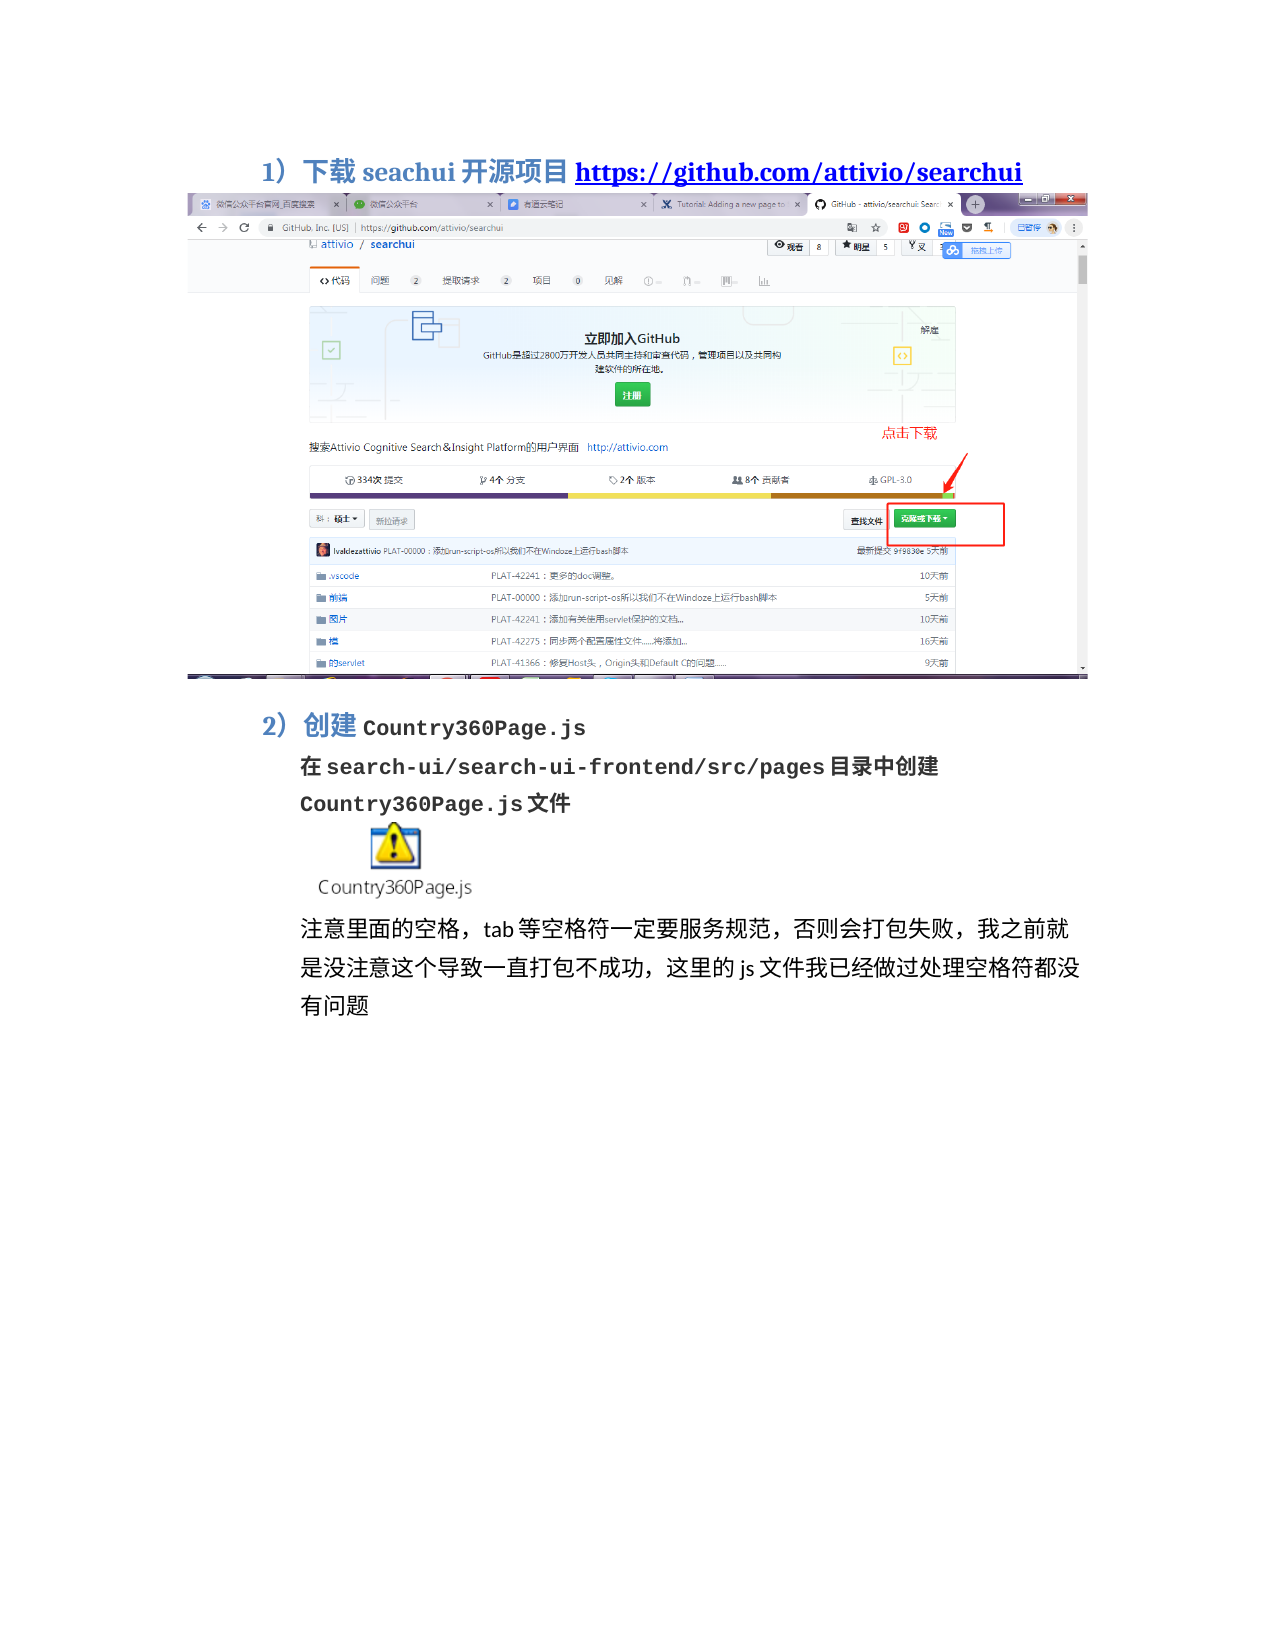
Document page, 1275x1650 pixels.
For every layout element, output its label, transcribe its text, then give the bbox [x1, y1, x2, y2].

subtitle 2）创建Country360Page.js [187, 704, 1087, 743]
list 在search-ui/search-ui-frontend/src/pages目录中创建Country360Page.js文件 [300, 749, 1087, 818]
list 注意里面的空格，tab等空格符一定要服务规范，否则会打包失败，我之前就是没注意这个导致一直打包不成功，这里的js文件我已经做过处理空格符都没有问题 [300, 911, 1087, 1021]
picture [187, 193, 1088, 679]
subtitle 1）下载 seachui开源项目https://github.com/attivio/searchui [187, 150, 1087, 193]
